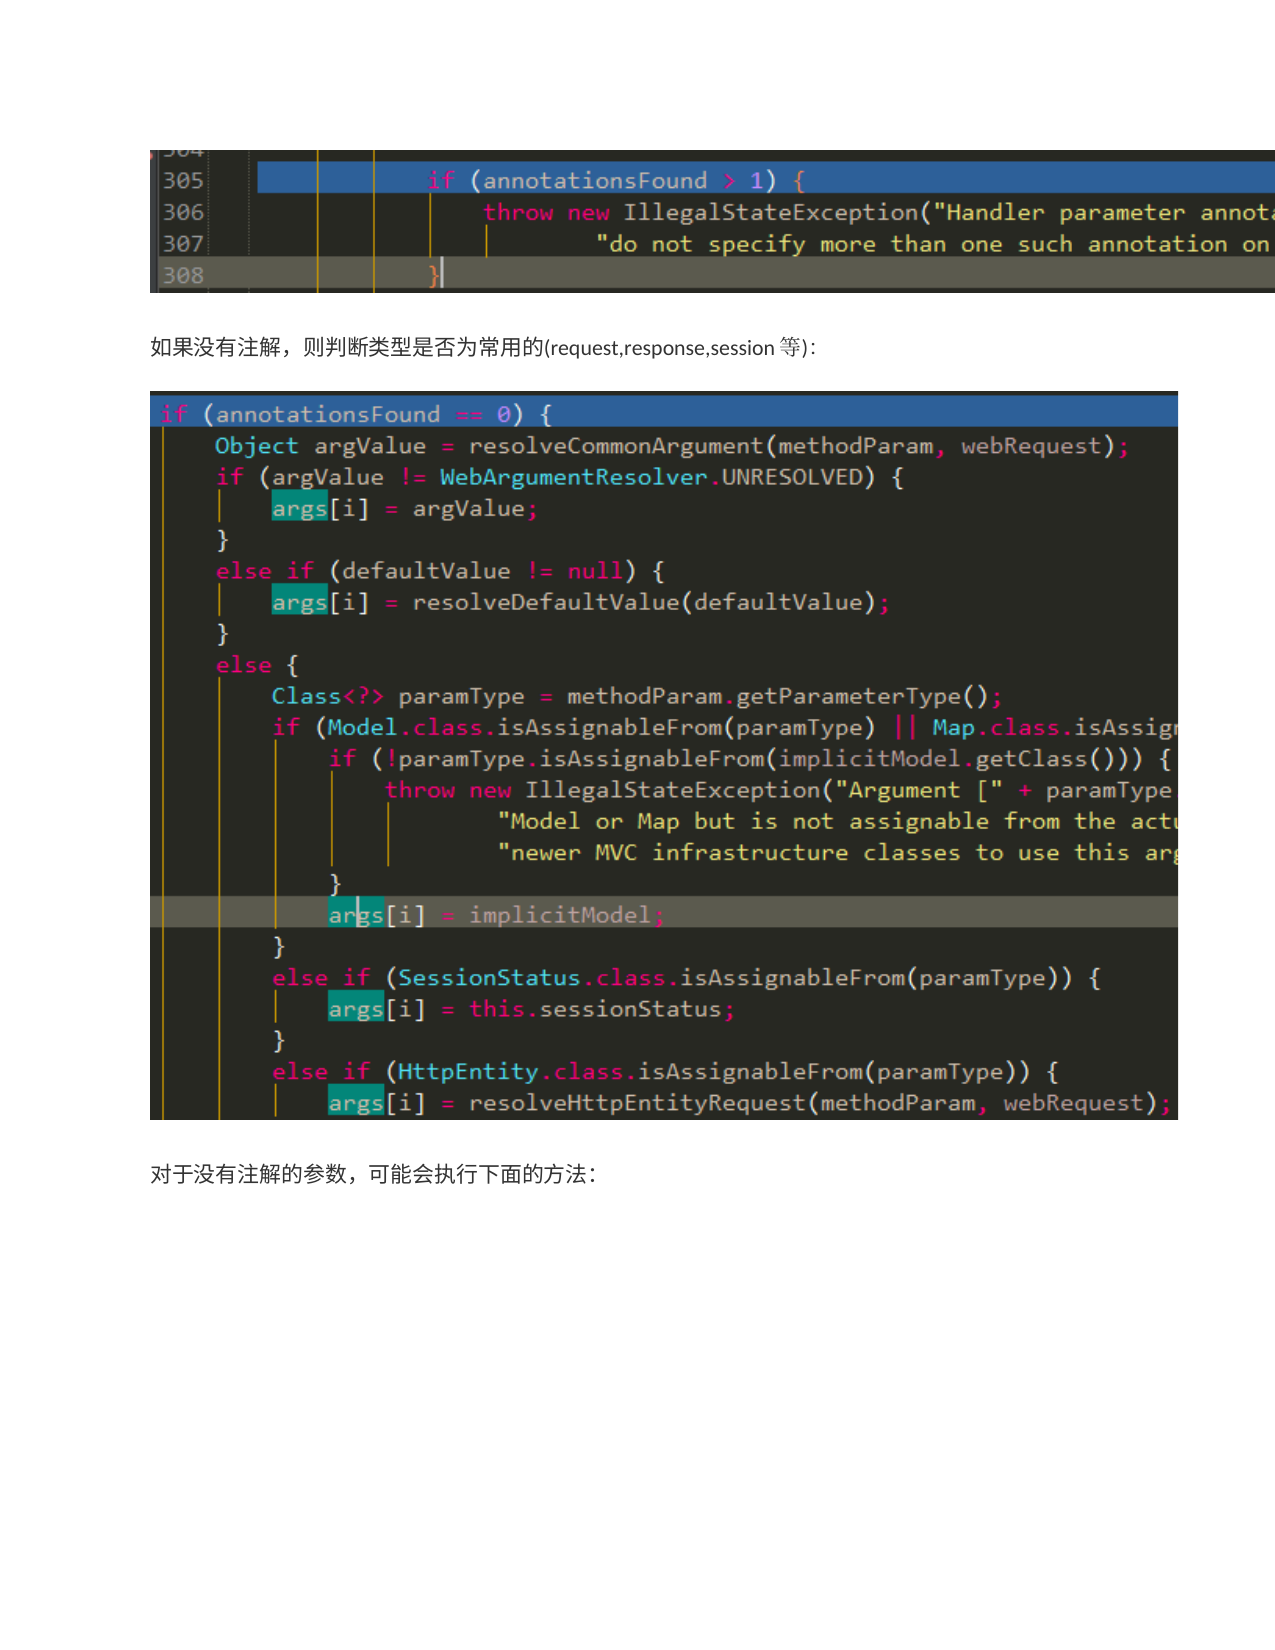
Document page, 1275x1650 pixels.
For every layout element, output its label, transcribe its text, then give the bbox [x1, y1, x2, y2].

picture [150, 150, 1275, 293]
text 如果没有注解，则判断类型是否为常用的(request,response,session等)： [150, 321, 1125, 362]
text 对于没有注解的参数，可能会执行下面的方法： [150, 1148, 1125, 1189]
picture [150, 391, 1179, 1120]
